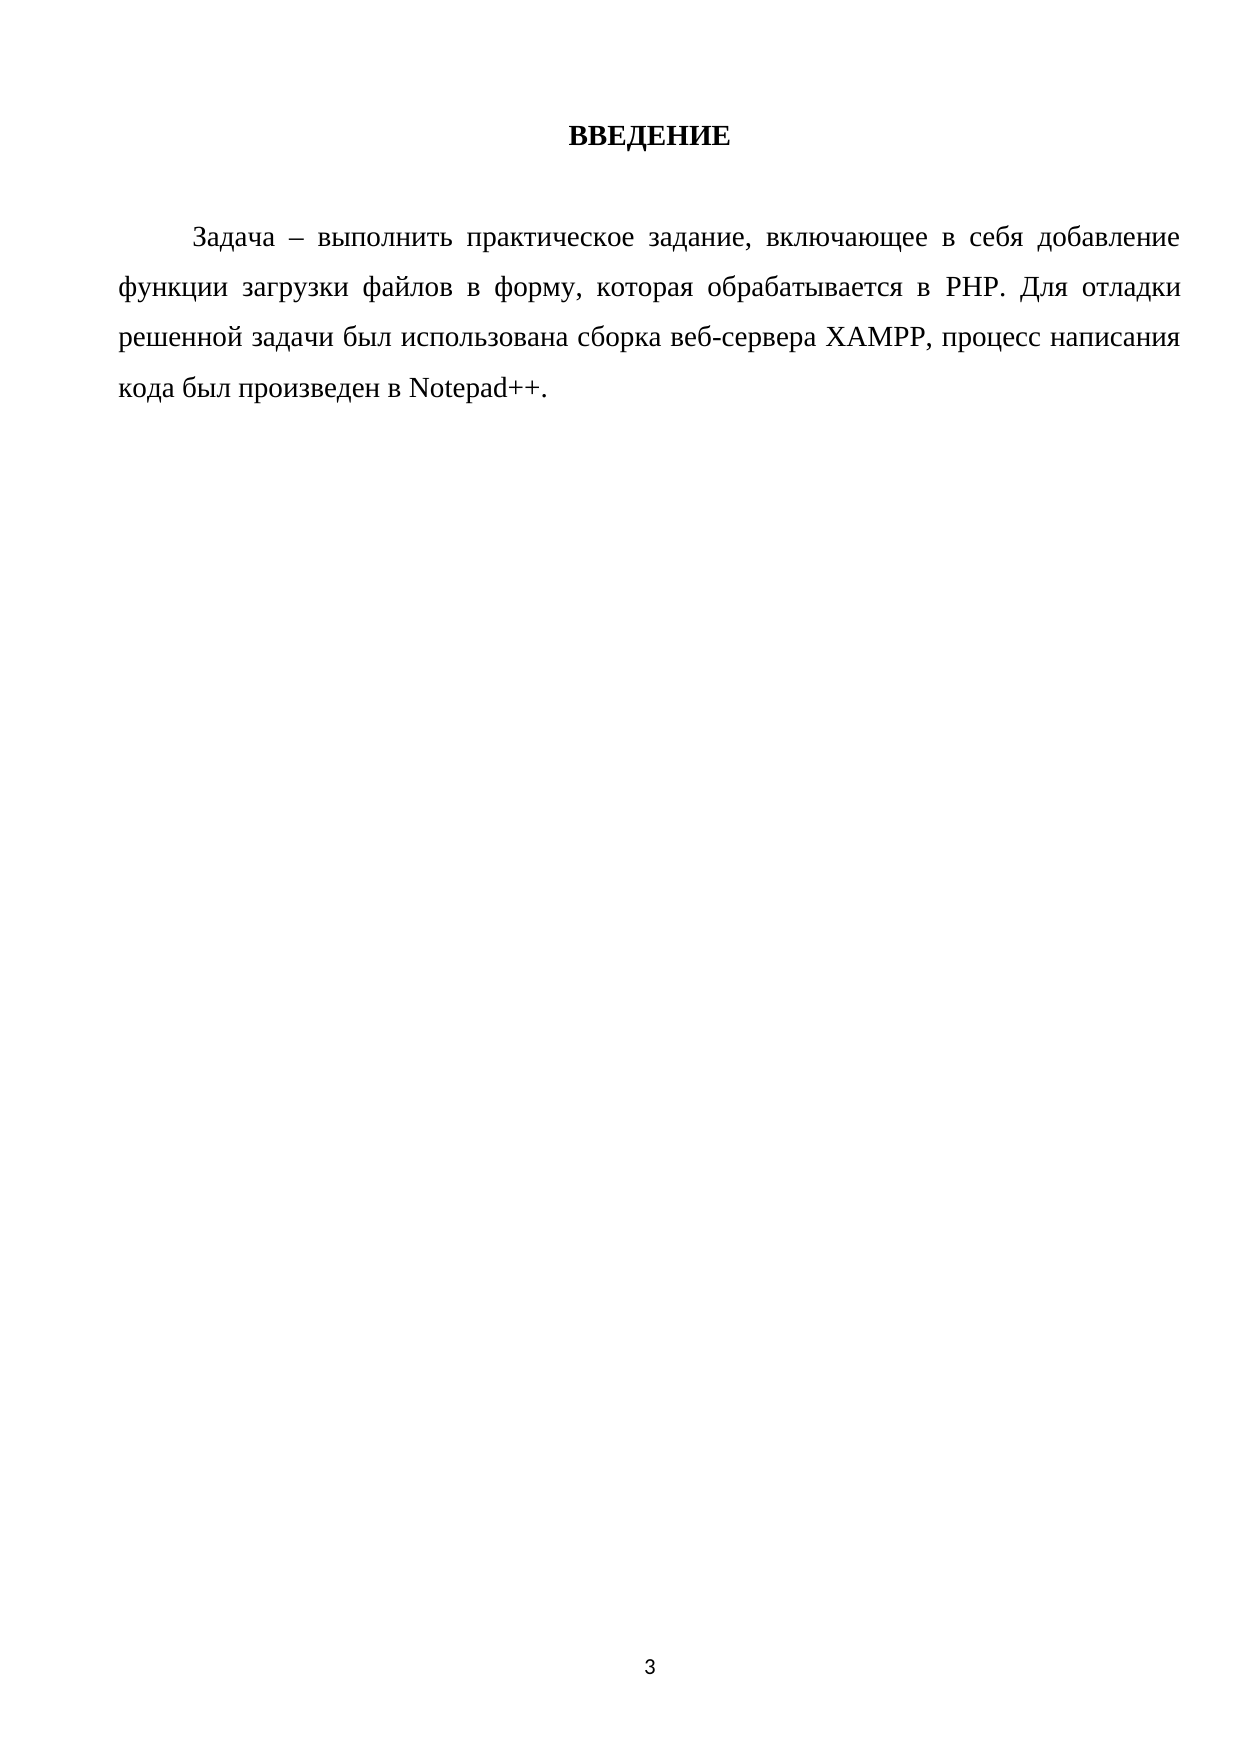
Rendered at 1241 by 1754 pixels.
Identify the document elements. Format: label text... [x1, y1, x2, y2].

text Задача – выполнить практическое задание, включающее в себя добавление функции загрузки файлов в форму, которая обрабатывается в PHP. Для отладки решенной задачи был использована сборка веб-сервера XAMPP, процесс написания кода был произведен в Notepad++. [118, 219, 1181, 403]
subtitle ВВЕДЕНИЕ [118, 118, 1181, 152]
